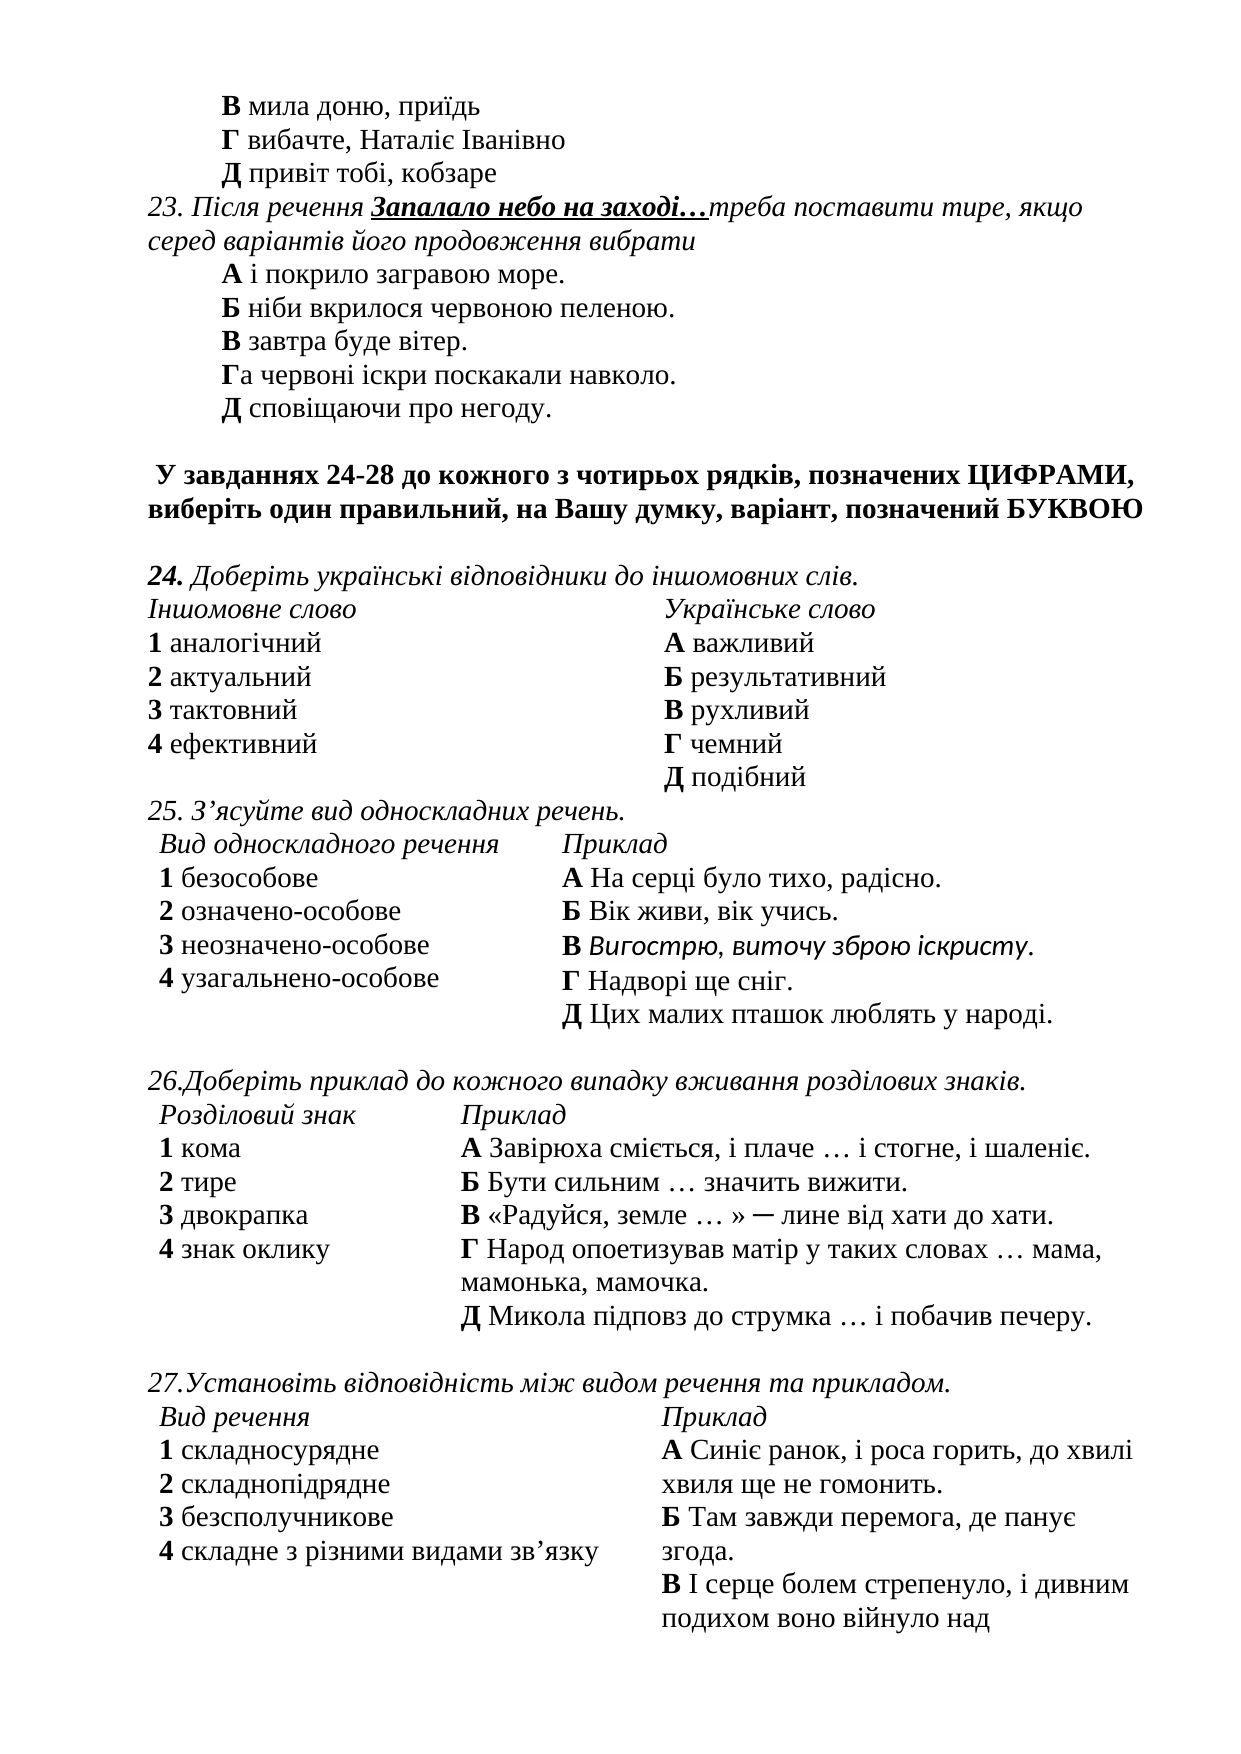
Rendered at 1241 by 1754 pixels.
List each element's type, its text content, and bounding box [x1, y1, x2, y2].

text Д подібний [148, 759, 1152, 793]
text В завтра буде вітер. [148, 323, 1152, 357]
text 4 ефективний Г чемний [148, 726, 1152, 759]
text Га червоні іскри поскакали навколо. [148, 357, 1152, 390]
text 24. Доберіть українські відповідники до іншомовних слів. [148, 558, 1152, 592]
text 2 актуальний Б результативний [148, 659, 1152, 692]
text Іншомовне слово Українське слово [148, 592, 1152, 625]
text 1 аналогічний А важливий [148, 625, 1152, 659]
text 23. Після речення Запалало небо на заході…треба поставити тире, якщо серед варіантів його продовження вибрати [148, 189, 1152, 256]
text Д привіт тобі, кобзаре [148, 156, 1152, 189]
text 27.Установіть відповідність між видом речення та прикладом. [148, 1365, 1152, 1399]
text 25. З’ясуйте вид односкладних речень. [148, 793, 1152, 826]
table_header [650, 1399, 1152, 1633]
text Б ніби вкрилося червоною пеленою. [148, 290, 1152, 323]
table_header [148, 1399, 650, 1633]
text В мила доню, приїдь [148, 88, 1152, 122]
table_header Вид односкладного речення 1 безособове 2 означено-особове 3 неозначено-особове 4 узагальнено-особове [148, 826, 551, 1063]
text 26.Доберіть приклад до кожного випадку вживання розділових знаків. [148, 1063, 1152, 1097]
text Д сповіщаючи про негоду. [148, 390, 1152, 424]
table_header Приклад А Завірюха сміється, і плаче … і стогне, і шаленіє. Б Бути сильним … значить вижити. В «Радуйся, земле … » ─ лине від хати до хати. Г Народ опоетизував матір у таких словах … мама, мамонька, мамочка. Д Микола підповз до струмка … і побачив печеру. [449, 1097, 1152, 1365]
text А і покрило загравою море. [148, 256, 1152, 290]
table_header Розділовий знак 1 кома 2 тире 3 двокрапка 4 знак оклику [148, 1097, 449, 1365]
table_header Приклад А На серці було тихо, радісно. Б Вік живи, вік учись. В Вигострю, виточу зброю іскристу. Г Надворі ще сніг. Д Цих малих пташок люблять у народі. [551, 826, 1152, 1063]
text У завданнях 24-28 до кожного з чотирьох рядків, позначених ЦИФРАМИ, виберіть один правильний, на Вашу думку, варіант, позначений БУКВОЮ [148, 457, 1152, 524]
text Г вибачте, Наталіє Іванівно [148, 122, 1152, 156]
text 3 тактовний В рухливий [148, 692, 1152, 726]
